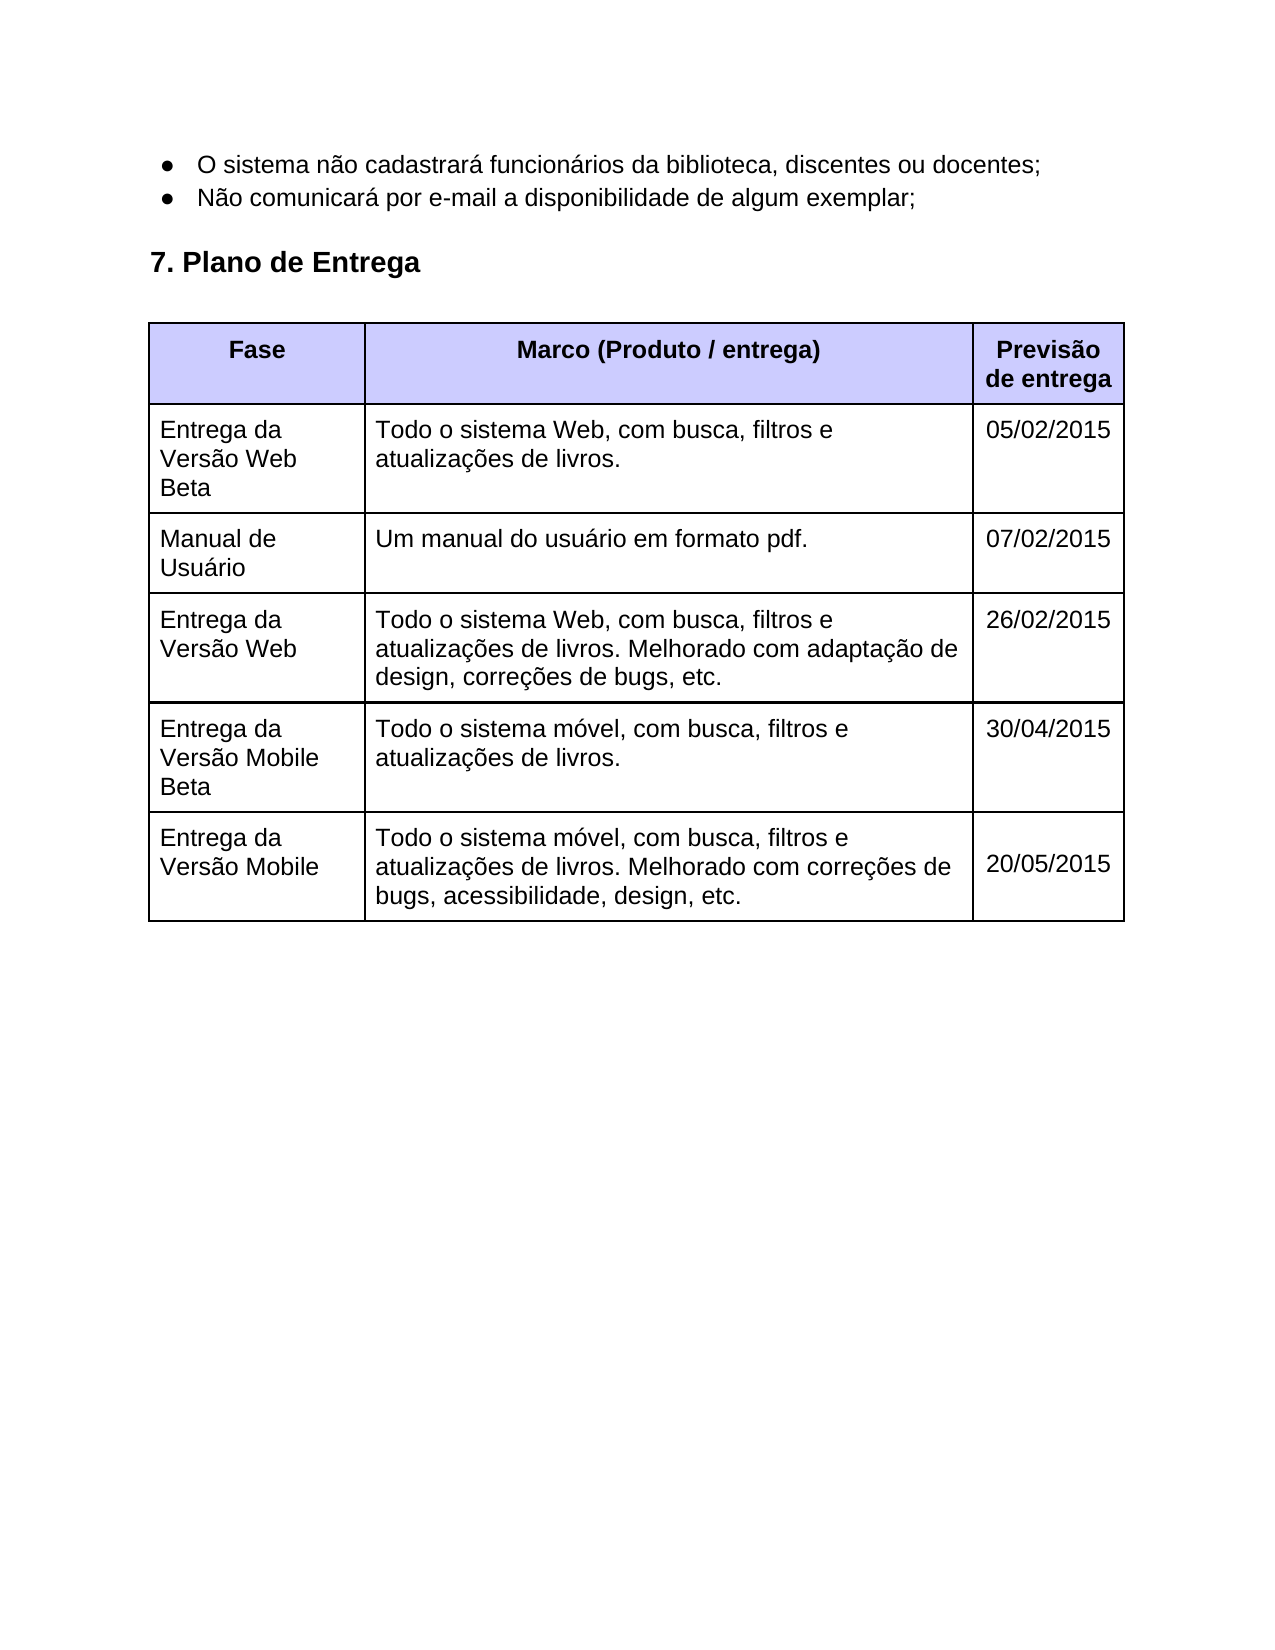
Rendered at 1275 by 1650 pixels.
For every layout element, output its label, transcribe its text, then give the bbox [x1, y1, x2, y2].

table_cell Manual de Usuário [150, 514, 364, 592]
table_cell 07/02/2015 [974, 514, 1123, 592]
table_cell Entrega da Versão Mobile Beta [150, 704, 364, 811]
table_cell 30/04/2015 [974, 704, 1123, 811]
table_cell 26/02/2015 [974, 594, 1123, 701]
table_cell Entrega da Versão Web Beta [150, 405, 364, 512]
table_cell 20/05/2015 [974, 813, 1123, 920]
table_header Marco (Produto / entrega) [366, 324, 972, 403]
table_cell 05/02/2015 [974, 405, 1123, 512]
table_cell Todo o sistema móvel, com busca, filtros e atualizações de livros. Melhorado com correções de bugs, acessibilidade, design, etc. [366, 813, 972, 920]
list O sistema não cadastrará funcionários da biblioteca, discentes ou docentes; [159, 150, 1125, 179]
table_cell Entrega da Versão Mobile [150, 813, 364, 920]
table_header Previsão de entrega [974, 324, 1123, 403]
table_cell Um manual do usuário em formato pdf. [366, 514, 972, 592]
table_cell Todo o sistema Web, com busca, filtros e atualizações de livros. [366, 405, 972, 512]
table_header Fase [150, 324, 364, 403]
subtitle 7. Plano de Entrega [150, 245, 1125, 279]
list Não comunicará por e-mail a disponibilidade de algum exemplar; [159, 183, 1125, 212]
table_cell Entrega da Versão Web [150, 594, 364, 701]
table_cell Todo o sistema Web, com busca, filtros e atualizações de livros. Melhorado com adaptação de design, correções de bugs, etc. [366, 594, 972, 701]
table_cell Todo o sistema móvel, com busca, filtros e atualizações de livros. [366, 704, 972, 811]
